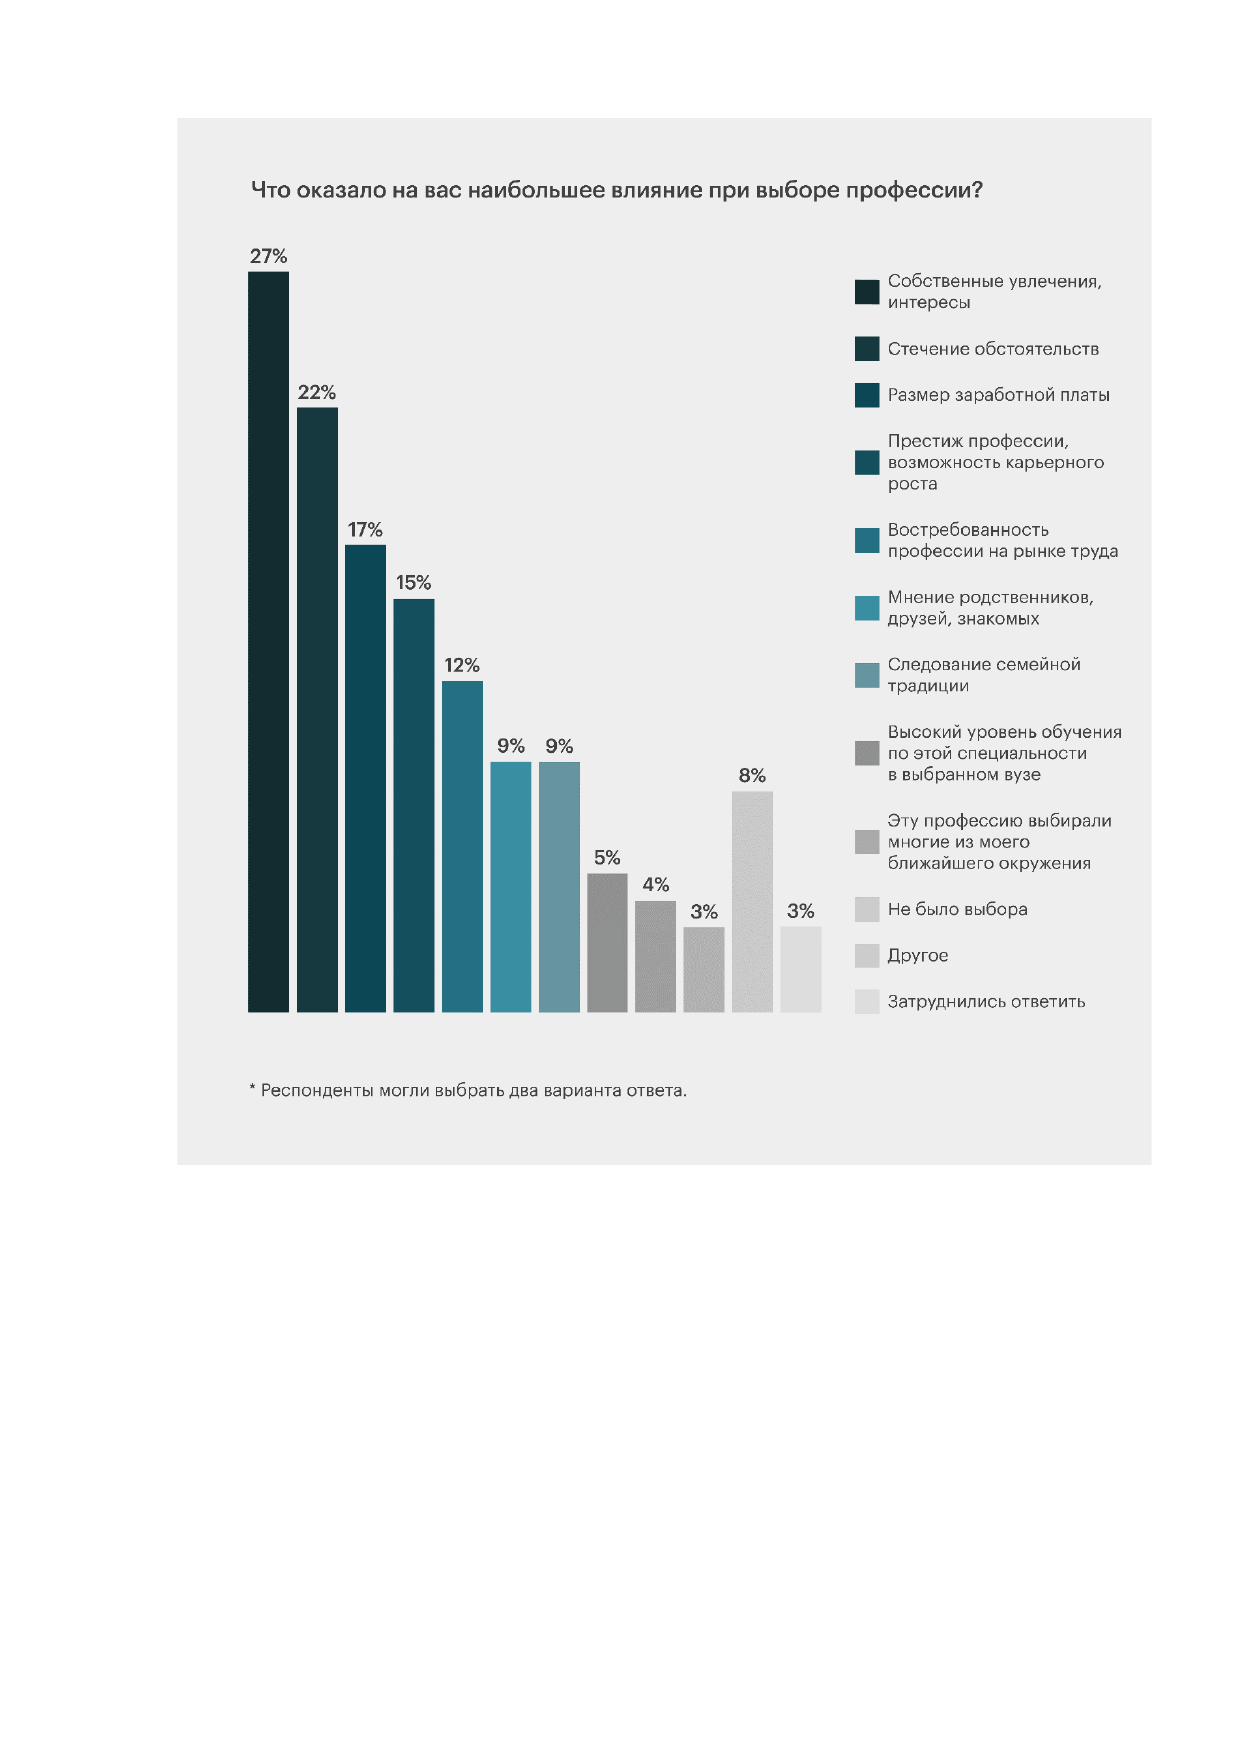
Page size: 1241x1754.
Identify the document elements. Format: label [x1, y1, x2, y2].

picture [177, 118, 1152, 1165]
